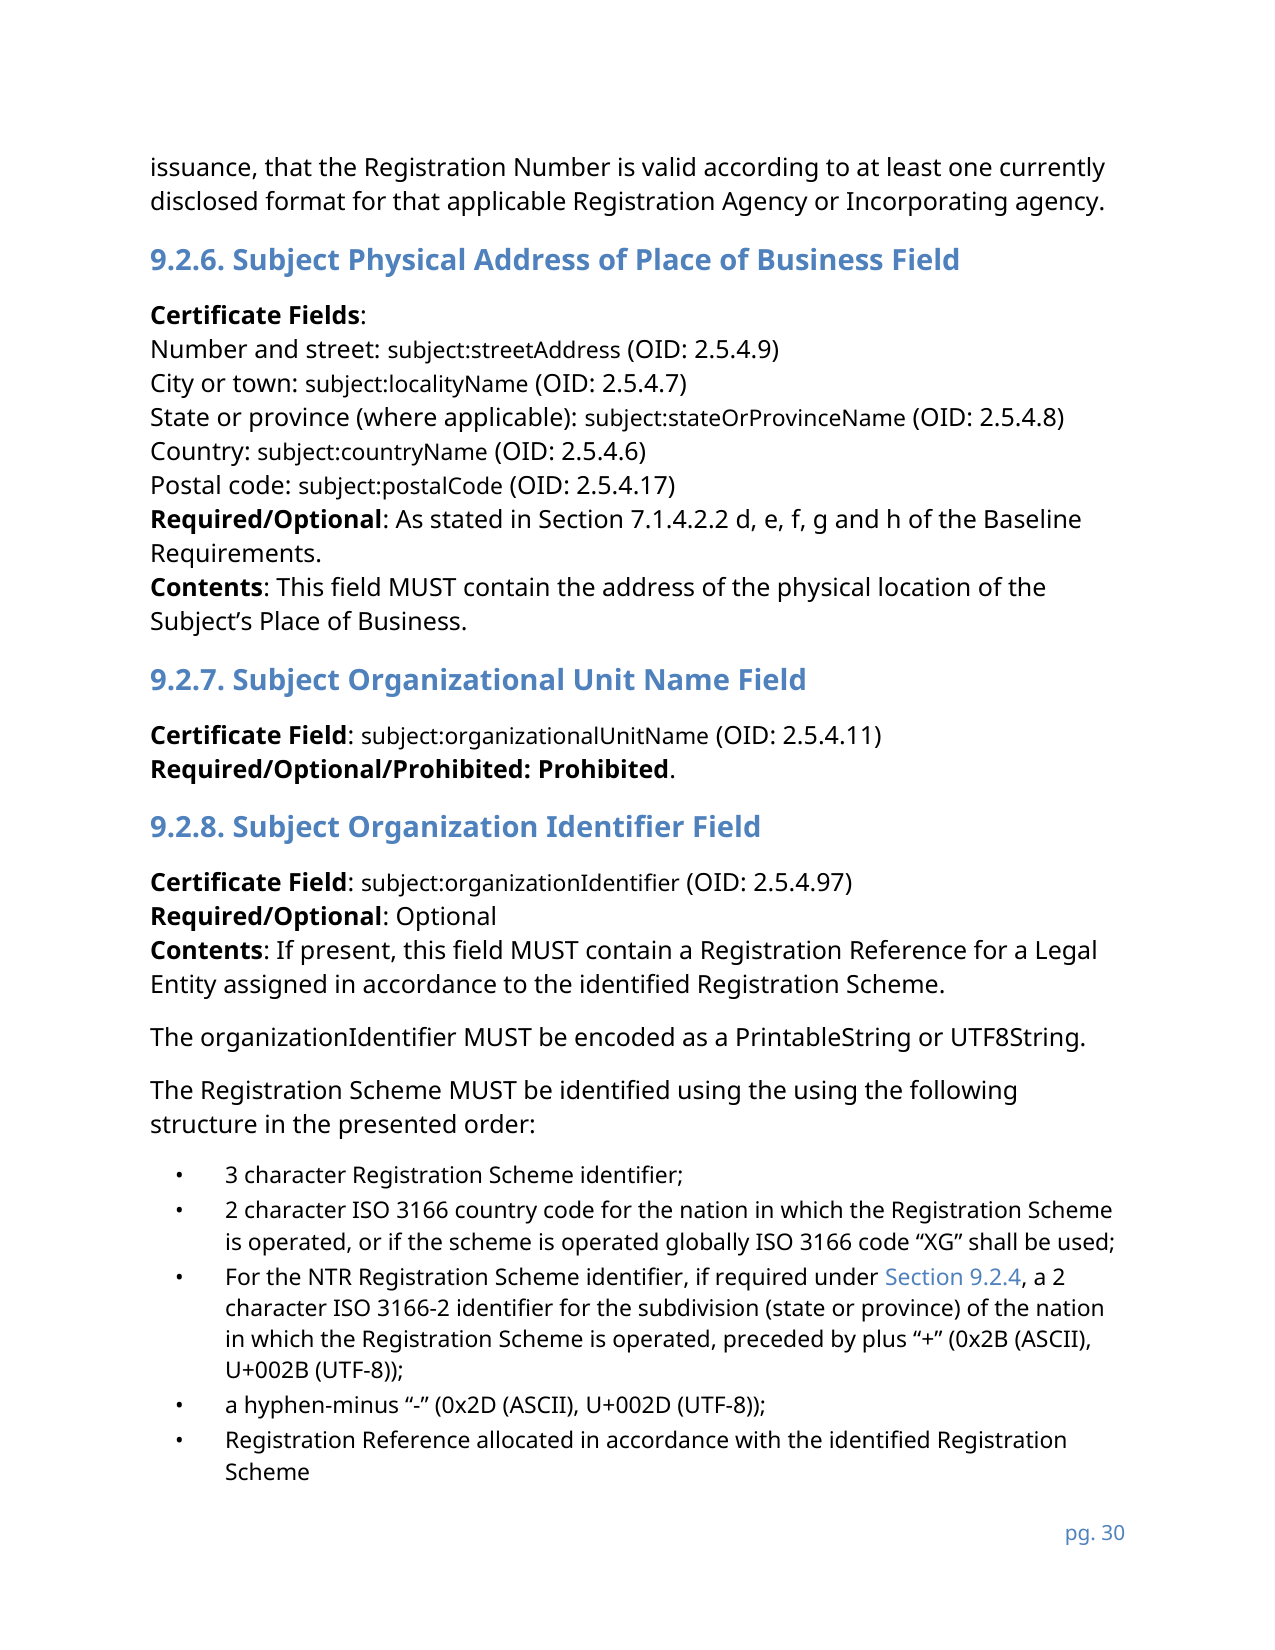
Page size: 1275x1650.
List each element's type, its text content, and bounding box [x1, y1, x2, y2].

text Certificate Field: subject:organizationalUnitName (OID: 2.5.4.11) Required/Optional/Prohibited: Prohibited. [150, 717, 1125, 785]
text Certificate Field: subject:organizationIdentifier (OID: 2.5.4.97) Required/Optional: Optional Contents: If present, this field MUST contain a Registration Reference for a Legal Entity assigned in accordance to the identified Registration Scheme. [150, 865, 1125, 1001]
subtitle 9.2.8. Subject Organization Identifier Field [150, 806, 1125, 846]
list a hyphen-minus “-” (0x2D (ASCII), U+002D (UTF-8)); [175, 1389, 1125, 1421]
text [150, 150, 1125, 218]
text Certificate Fields: Number and street: subject:streetAddress (OID: 2.5.4.9) City or town: subject:localityName (OID: 2.5.4.7) State or province (where applicable): subject:stateOrProvinceName (OID: 2.5.4.8) Country: subject:countryName (OID: 2.5.4.6) Postal code: subject:postalCode (OID: 2.5.4.17) Required/Optional: As stated in Section 7.1.4.2.2 d, e, f, g and h of the Baseline Requirements. Contents: This field MUST contain the address of the physical location of the Subject’s Place of Business. [150, 297, 1125, 638]
list 2 character ISO 3166 country code for the nation in which the Registration Scheme is operated, or if the scheme is operated globally ISO 3166 code “XG” shall be used; [175, 1194, 1125, 1257]
list 3 character Registration Scheme identifier; [175, 1159, 1125, 1191]
subtitle 9.2.7. Subject Organizational Unit Name Field [150, 659, 1125, 698]
list For the NTR Registration Scheme identifier, if required under Section 9.2.4, a 2 character ISO 3166-2 identifier for the subdivision (state or province) of the nation in which the Registration Scheme is operated, preceded by plus “+” (0x2B (ASCII), U+002B (UTF-8)); [175, 1261, 1125, 1386]
text The Registration Scheme MUST be identified using the using the following structure in the presented order: [150, 1072, 1125, 1141]
subtitle 9.2.6. Subject Physical Address of Place of Business Field [150, 239, 1125, 279]
list Registration Reference allocated in accordance with the identified Registration Scheme [175, 1424, 1125, 1487]
text The organizationIdentifier MUST be encoded as a PrintableString or UTF8String. [150, 1020, 1125, 1054]
